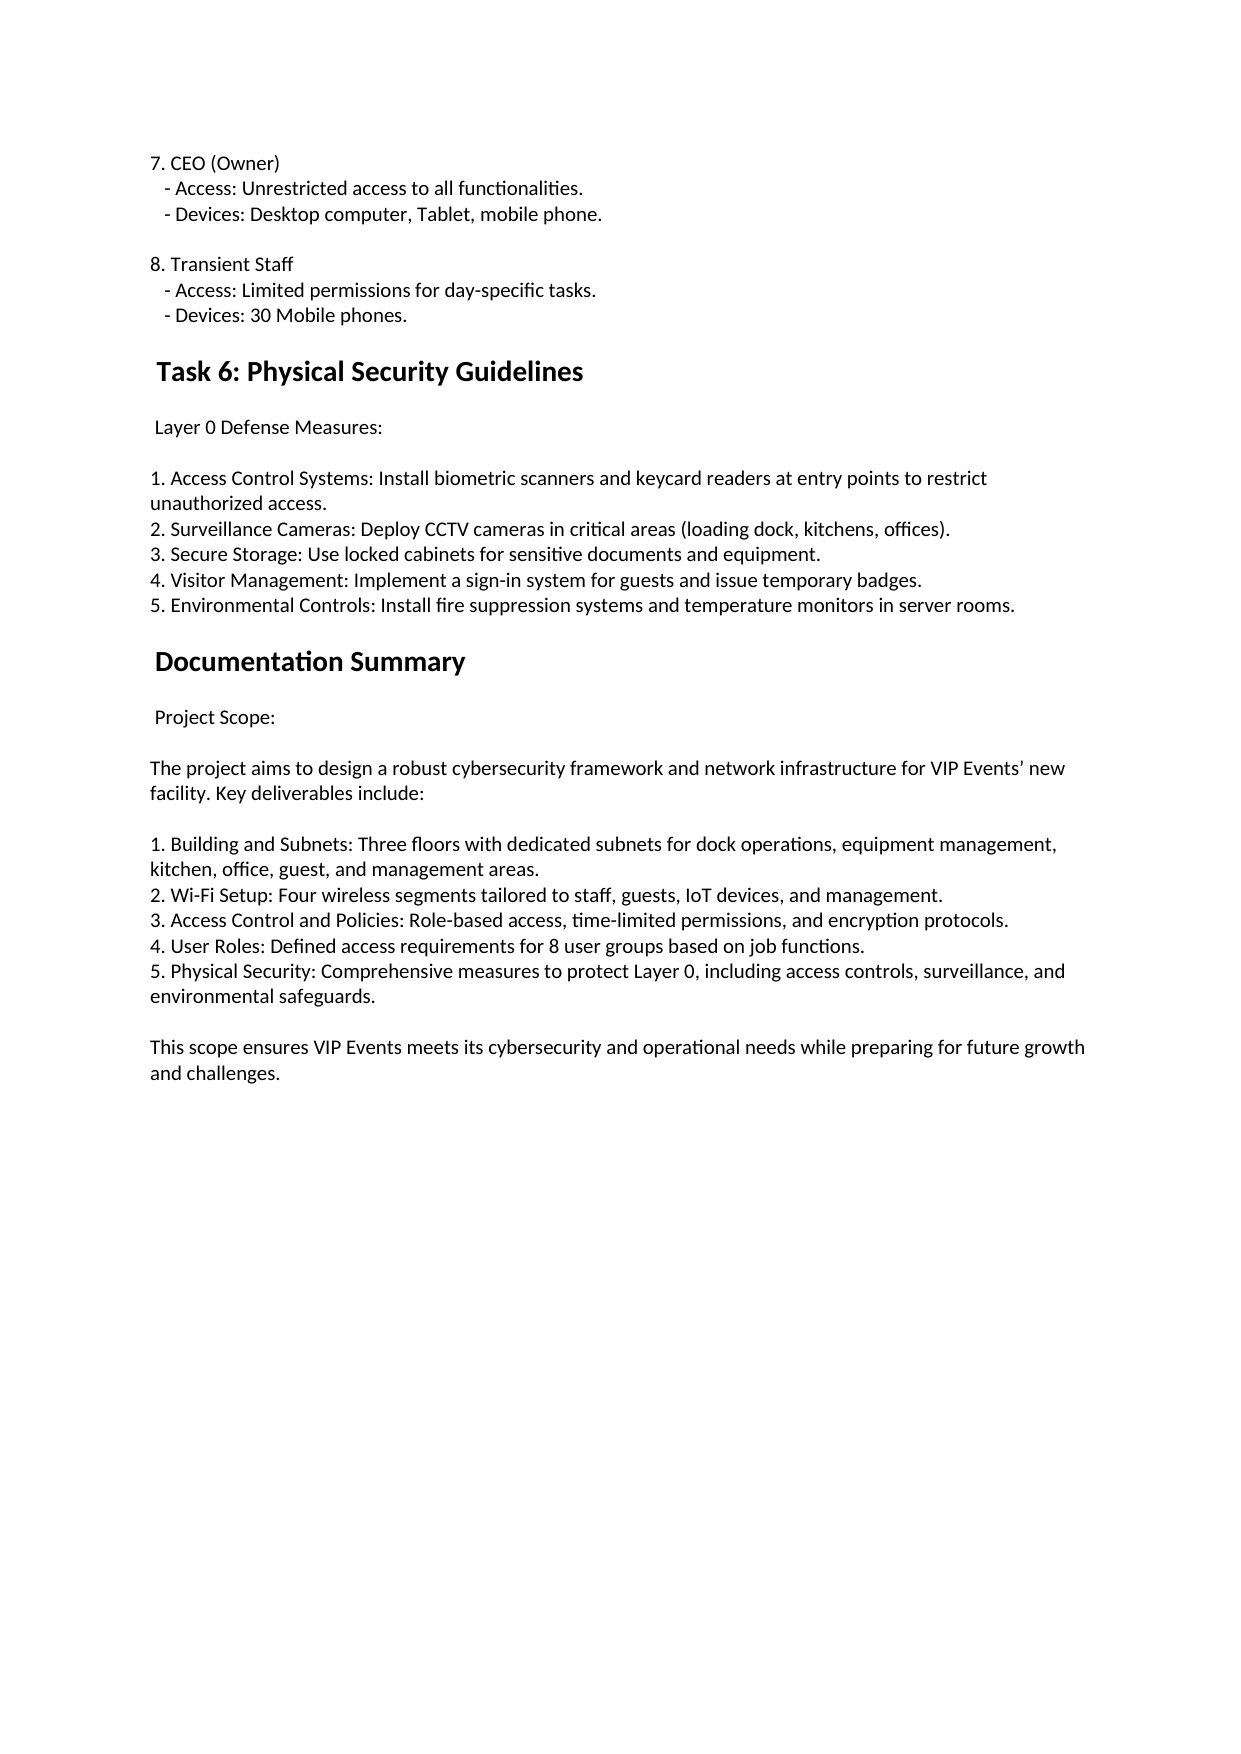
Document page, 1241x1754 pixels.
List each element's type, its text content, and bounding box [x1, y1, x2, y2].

text - Access: Limited permissions for day-specific tasks. [150, 277, 1090, 302]
text 8. Transient Staff [150, 252, 1090, 277]
text 2. Wi-Fi Setup: Four wireless segments tailored to staff, guests, IoT devices, and management. [150, 882, 1090, 907]
text Task 6: Physical Security Guidelines [150, 353, 1090, 389]
text 1. Building and Subnets: Three floors with dedicated subnets for dock operations, equipment management, kitchen, office, guest, and management areas. [150, 831, 1090, 882]
text Project Scope: [150, 704, 1090, 729]
text 4. User Roles: Defined access requirements for 8 user groups based on job functions. [150, 933, 1090, 958]
text The project aims to design a robust cybersecurity framework and network infrastructure for VIP Events’ new facility. Key deliverables include: [150, 755, 1090, 806]
text 5. Environmental Controls: Install fire suppression systems and temperature monitors in server rooms. [150, 592, 1090, 618]
text - Devices: 30 Mobile phones. [150, 302, 1090, 328]
text 5. Physical Security: Comprehensive measures to protect Layer 0, including access controls, surveillance, and environmental safeguards. [150, 958, 1090, 1009]
text 7. CEO (Owner) [150, 150, 1090, 175]
text This scope ensures VIP Events meets its cybersecurity and operational needs while preparing for future growth and challenges. [150, 1034, 1090, 1085]
text 3. Access Control and Policies: Role-based access, time-limited permissions, and encryption protocols. [150, 907, 1090, 933]
text Layer 0 Defense Measures: [150, 414, 1090, 440]
text 2. Surveillance Cameras: Deploy CCTV cameras in critical areas (loading dock, kitchens, offices). [150, 516, 1090, 541]
text 1. Access Control Systems: Install biometric scanners and keycard readers at entry points to restrict unauthorized access. [150, 465, 1090, 516]
text - Access: Unrestricted access to all functionalities. [150, 175, 1090, 201]
text Documentation Summary [150, 643, 1090, 679]
text 4. Visitor Management: Implement a sign-in system for guests and issue temporary badges. [150, 567, 1090, 592]
text 3. Secure Storage: Use locked cabinets for sensitive documents and equipment. [150, 541, 1090, 567]
text - Devices: Desktop computer, Tablet, mobile phone. [150, 201, 1090, 226]
